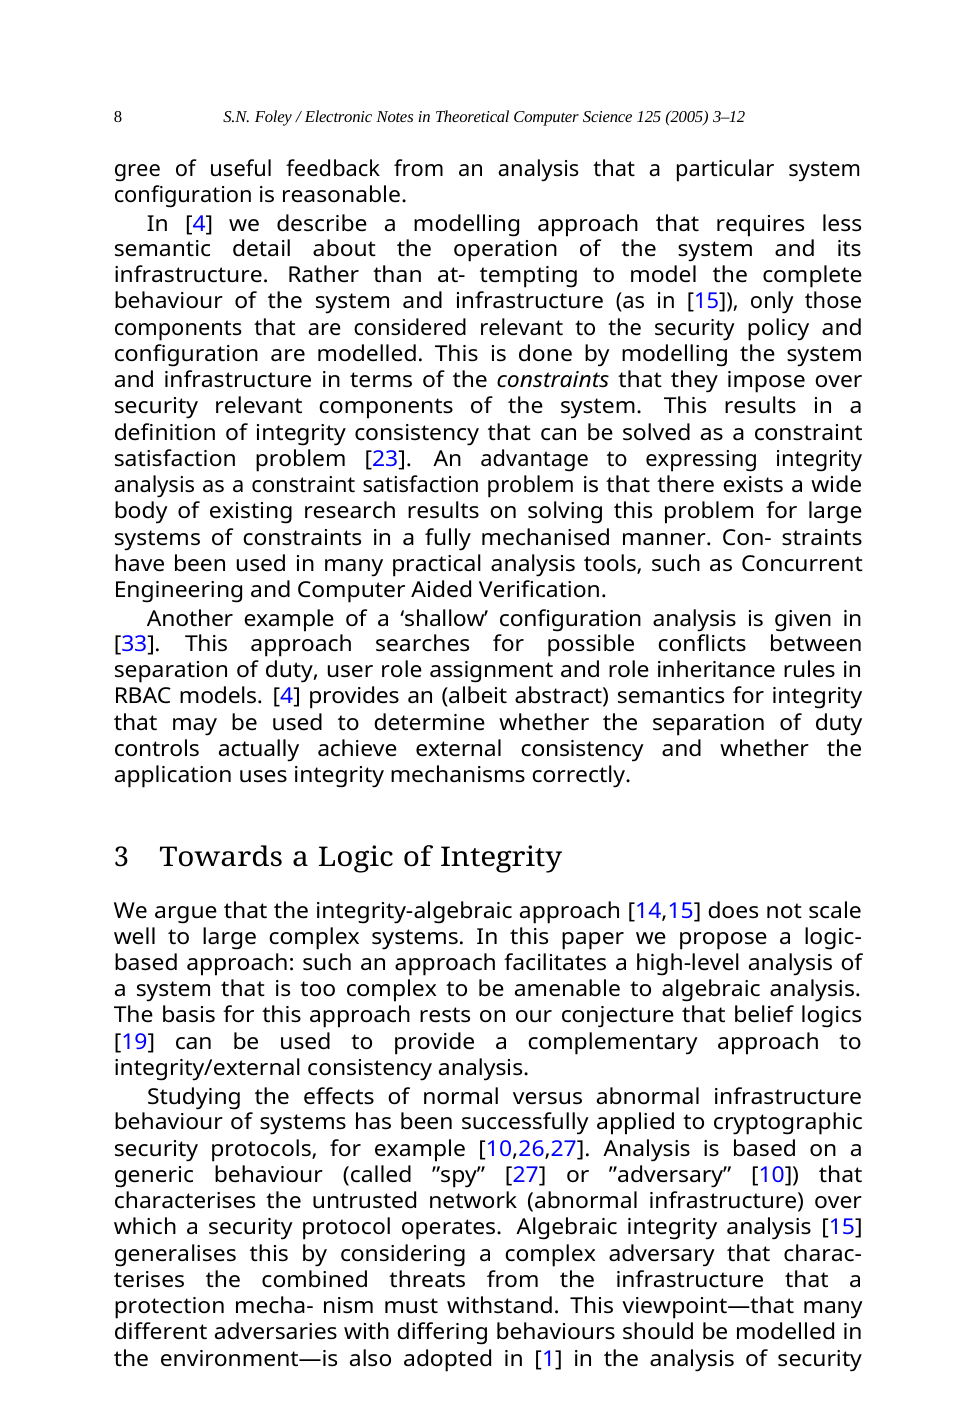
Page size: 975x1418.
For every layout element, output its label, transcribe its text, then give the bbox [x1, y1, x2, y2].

subtitle Towards a Logic of Integrity [113, 837, 877, 874]
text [113, 1084, 862, 1372]
text We argue that the integrity-algebraic approach [14,15] does not scale well to large complex systems. In this paper we propose a logic-based approach: such an approach facilitates a high-level analysis of a system that is too complex to be amenable to algebraic analysis. The basis for this approach rests on our conjecture that belief logics [19] can be used to provide a complementary approach to integrity/external consistency analysis. [113, 898, 862, 1082]
text gree of useful feedback from an analysis that a particular system configuration is reasonable. [113, 156, 862, 208]
text In [4] we describe a modelling approach that requires less semantic detail about the operation of the system and its infrastructure. Rather than at- tempting to model the complete behaviour of the system and infrastructure (as in [15]), only those components that are considered relevant to the security policy and configuration are modelled. This is done by modelling the system and infrastructure in terms of the constraints that they impose over security relevant components of the system. This results in a definition of integrity consistency that can be solved as a constraint satisfaction problem [23]. An advantage to expressing integrity analysis as a constraint satisfaction problem is that there exists a wide body of existing research results on solving this problem for large systems of constraints in a fully mechanised manner. Con- straints have been used in many practical analysis tools, such as Concurrent Engineering and Computer Aided Verification. [113, 210, 863, 604]
text Another example of a ‘shallow’ configuration analysis is given in [33]. This approach searches for possible conflicts between separation of duty, user role assignment and role inheritance rules in RBAC models. [4] provides an (albeit abstract) semantics for integrity that may be used to determine whether the separation of duty controls actually achieve external consistency and whether the application uses integrity mechanisms correctly. [113, 605, 862, 789]
